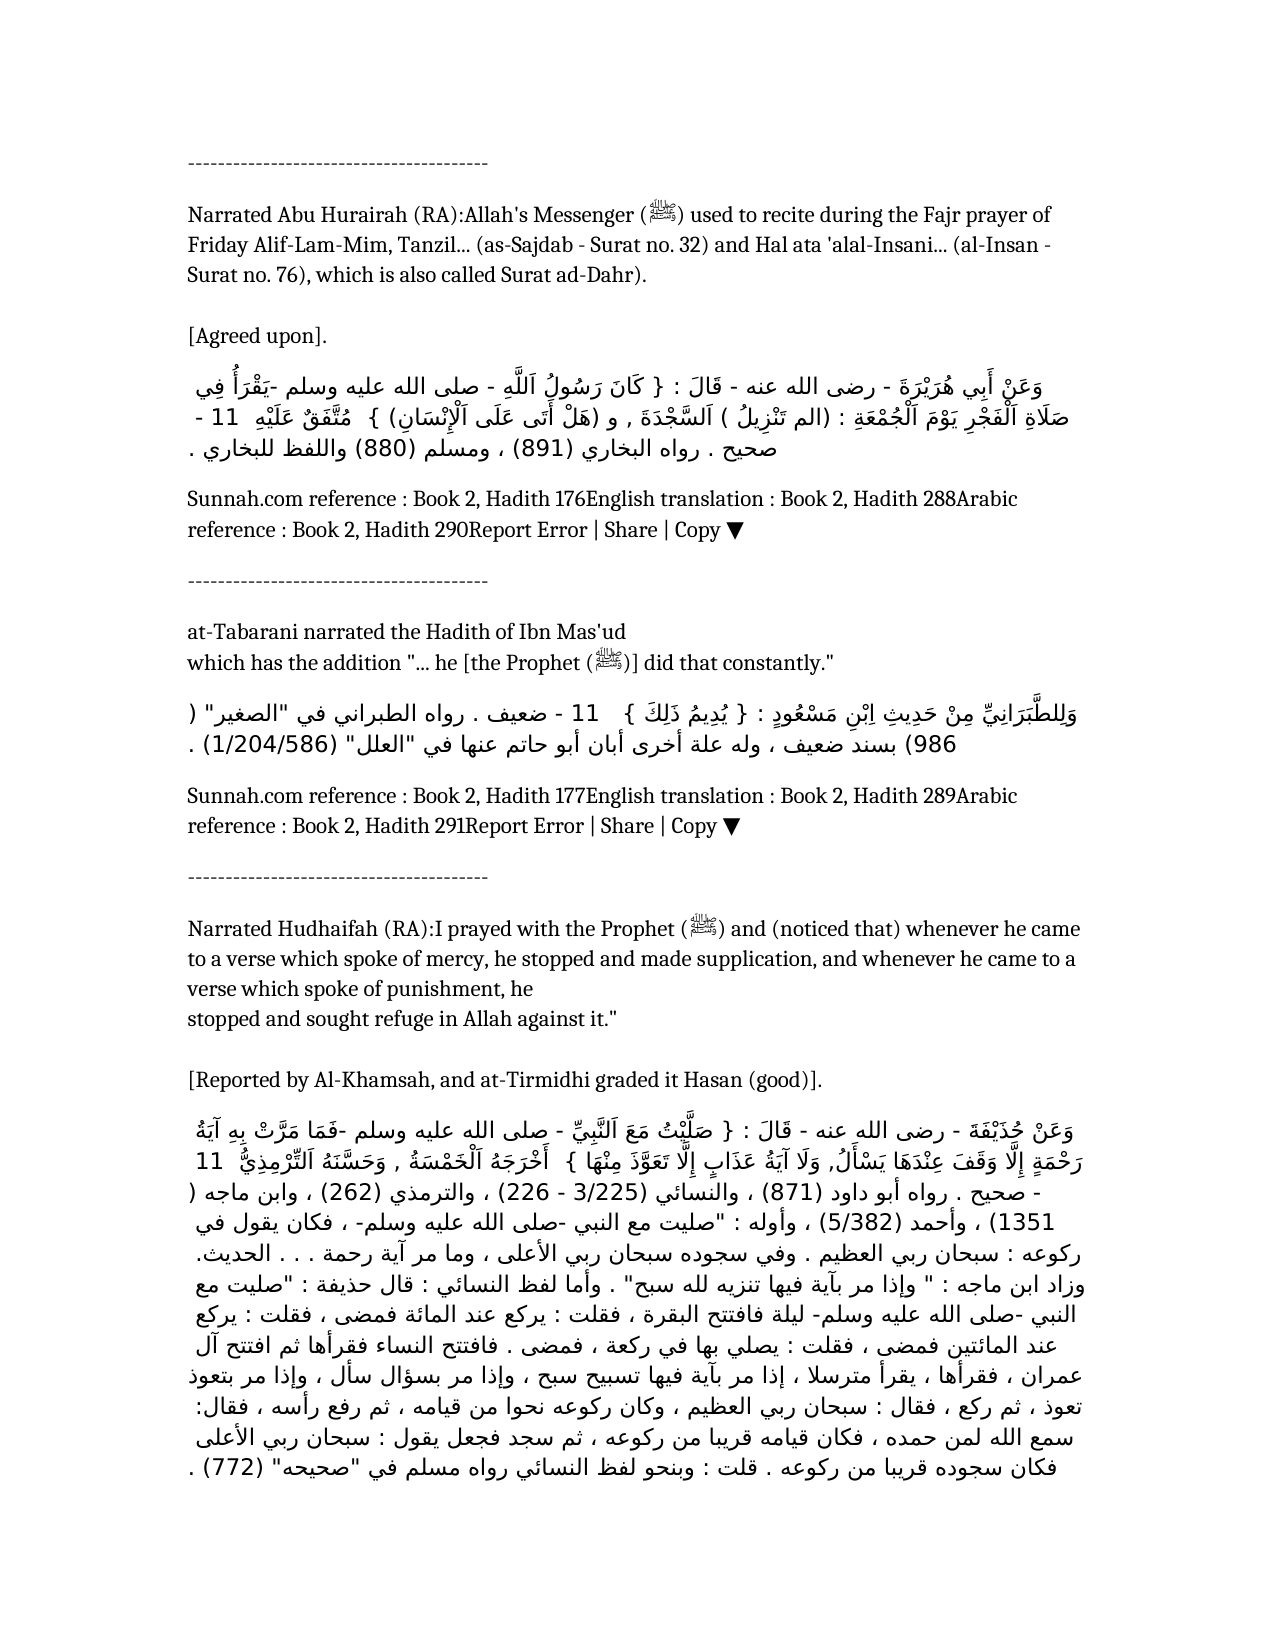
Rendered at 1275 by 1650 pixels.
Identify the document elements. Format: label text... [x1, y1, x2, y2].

text Narrated Hudhaifah (RA):I prayed with the Prophet (ﷺ) and (noticed that) whenever he came to a verse which spoke of mercy, he stopped and made supplication, and whenever he came to a verse which spoke of punishment, he stopped and sought refuge in Allah against it." [Reported by Al-Khamsah, and at-Tirmidhi graded it Hasan (good)]. [187, 915, 1087, 1093]
text Sunnah.com reference : Book 2, Hadith 176English translation : Book 2, Hadith 288Arabic reference : Book 2, Hadith 290Report Error | Share | Copy ▼ [187, 486, 1087, 543]
text at-Tabarani narrated the Hadith of Ibn Mas'ud which has the addition "... he [the Prophet (ﷺ)] did that constantly." [187, 618, 1087, 676]
text وَعَنْ أَبِي هُرَيْرَةَ ‏- رضى الله عنه ‏- قَالَ : { كَانَ رَسُولُ اَللَّهِ ‏- صلى الله عليه وسلم ‏-يَقْرَأُ فِي صَلَاةِ اَلْفَجْرِ يَوْمَ اَلْجُمْعَةِ : (الم تَنْزِيلُ )‏ اَلسَّجْدَةَ , و (هَلْ أَتَى عَلَى اَلْإِنْسَانِ)‏ } مُتَّفَقٌ عَلَيْهِ 1‏‏1 ‏- صحيح .‏ رواه البخاري (891)‏ ، ومسلم (880)‏ واللفظ للبخاري .‏ [187, 373, 1087, 461]
text وَعَنْ حُذَيْفَةَ ‏- رضى الله عنه ‏- قَالَ : { صَلَّيْتُ مَعَ اَلنَّبِيِّ ‏- صلى الله عليه وسلم ‏-فَمَا مَرَّتْ بِهِ آيَةُ رَحْمَةٍ إِلَّا وَقَفَ عِنْدَهَا يَسْأَلُ, وَلَا آيَةُ عَذَابٍ إِلَّا تَعَوَّذَ مِنْهَا } أَخْرَجَهُ اَلْخَمْسَةُ , وَحَسَّنَهُ اَلتِّرْمِذِيُّ 1‏‏1 ‏- صحيح .‏ رواه أبو داود (871)‏ ، والنسائي (3/225 ‏- 226)‏ ، والترمذي (262)‏ ، وابن ماجه (1351)‏ ، وأحمد (5/382)‏ ، وأوله : "صليت مع النبي ‏-صلى الله عليه وسلم‏- ، فكان يقول في ركوعه : سبحان ربي العظيم .‏ وفي سجوده سبحان ربي الأعلى ، وما مر آية رحمة .‏ .‏ .‏ الحديث.‏ وزاد ابن ماجه : " وإذا مر بآية فيها تنزيه لله سبح" .‏ وأما لفظ النسائي : قال حذيفة : "صليت مع النبي ‏-صلى الله عليه وسلم‏- ليلة فافتتح البقرة ، فقلت : يركع عند المائة فمضى ، فقلت : يركع عند المائتين فمضى ، فقلت : يصلي بها في ركعة ، فمضى .‏ فافتتح النساء فقرأها ثم افتتح آل عمران ، فقرأها ، يقرأ مترسلا ، إذا مر بآية فيها تسبيح سبح ، وإذا مر بسؤال سأل ، وإذا مر بتعوذ تعوذ ، ثم ركع ، فقال : سبحان ربي العظيم ، وكان ركوعه نحوا من قيامه ، ثم رفع رأسه ، فقال: سمع الله لمن حمده ، فكان قيامه قريبا من ركوعه ، ثم سجد فجعل يقول : سبحان ربي الأعلى فكان سجوده قريبا من ركوعه .‏ قلت : وبنحو لفظ النسائي رواه مسلم في "صحيحه" (772)‏ .‏ [187, 1118, 1087, 1481]
text ---------------------------------------- [187, 150, 1087, 176]
text وَلِلطَّبَرَانِيِّ مِنْ حَدِيثِ اِبْنِ مَسْعُودٍ : { يُدِيمُ ذَلِكَ } 1‏‏1 ‏- ضعيف .‏ رواه الطبراني في "الصغير" (986)‏ بسند ضعيف ، وله علة أخرى أبان أبو حاتم عنها في "العلل" (1/204/586)‏ .‏ [187, 701, 1087, 758]
text Sunnah.com reference : Book 2, Hadith 177English translation : Book 2, Hadith 289Arabic reference : Book 2, Hadith 291Report Error | Share | Copy ▼ [187, 783, 1087, 839]
text ---------------------------------------- [187, 864, 1087, 890]
text ---------------------------------------- [187, 567, 1087, 594]
text Narrated Abu Hurairah (RA):Allah's Messenger (ﷺ) used to recite during the Fajr prayer of Friday Alif-Lam-Mim, Tanzil... (as-Sajdab - Surat no. 32) and Hal ata 'alal-Insani... (al-Insan - Surat no. 76), which is also called Surat ad-Dahr). [Agreed upon]. [187, 201, 1087, 349]
